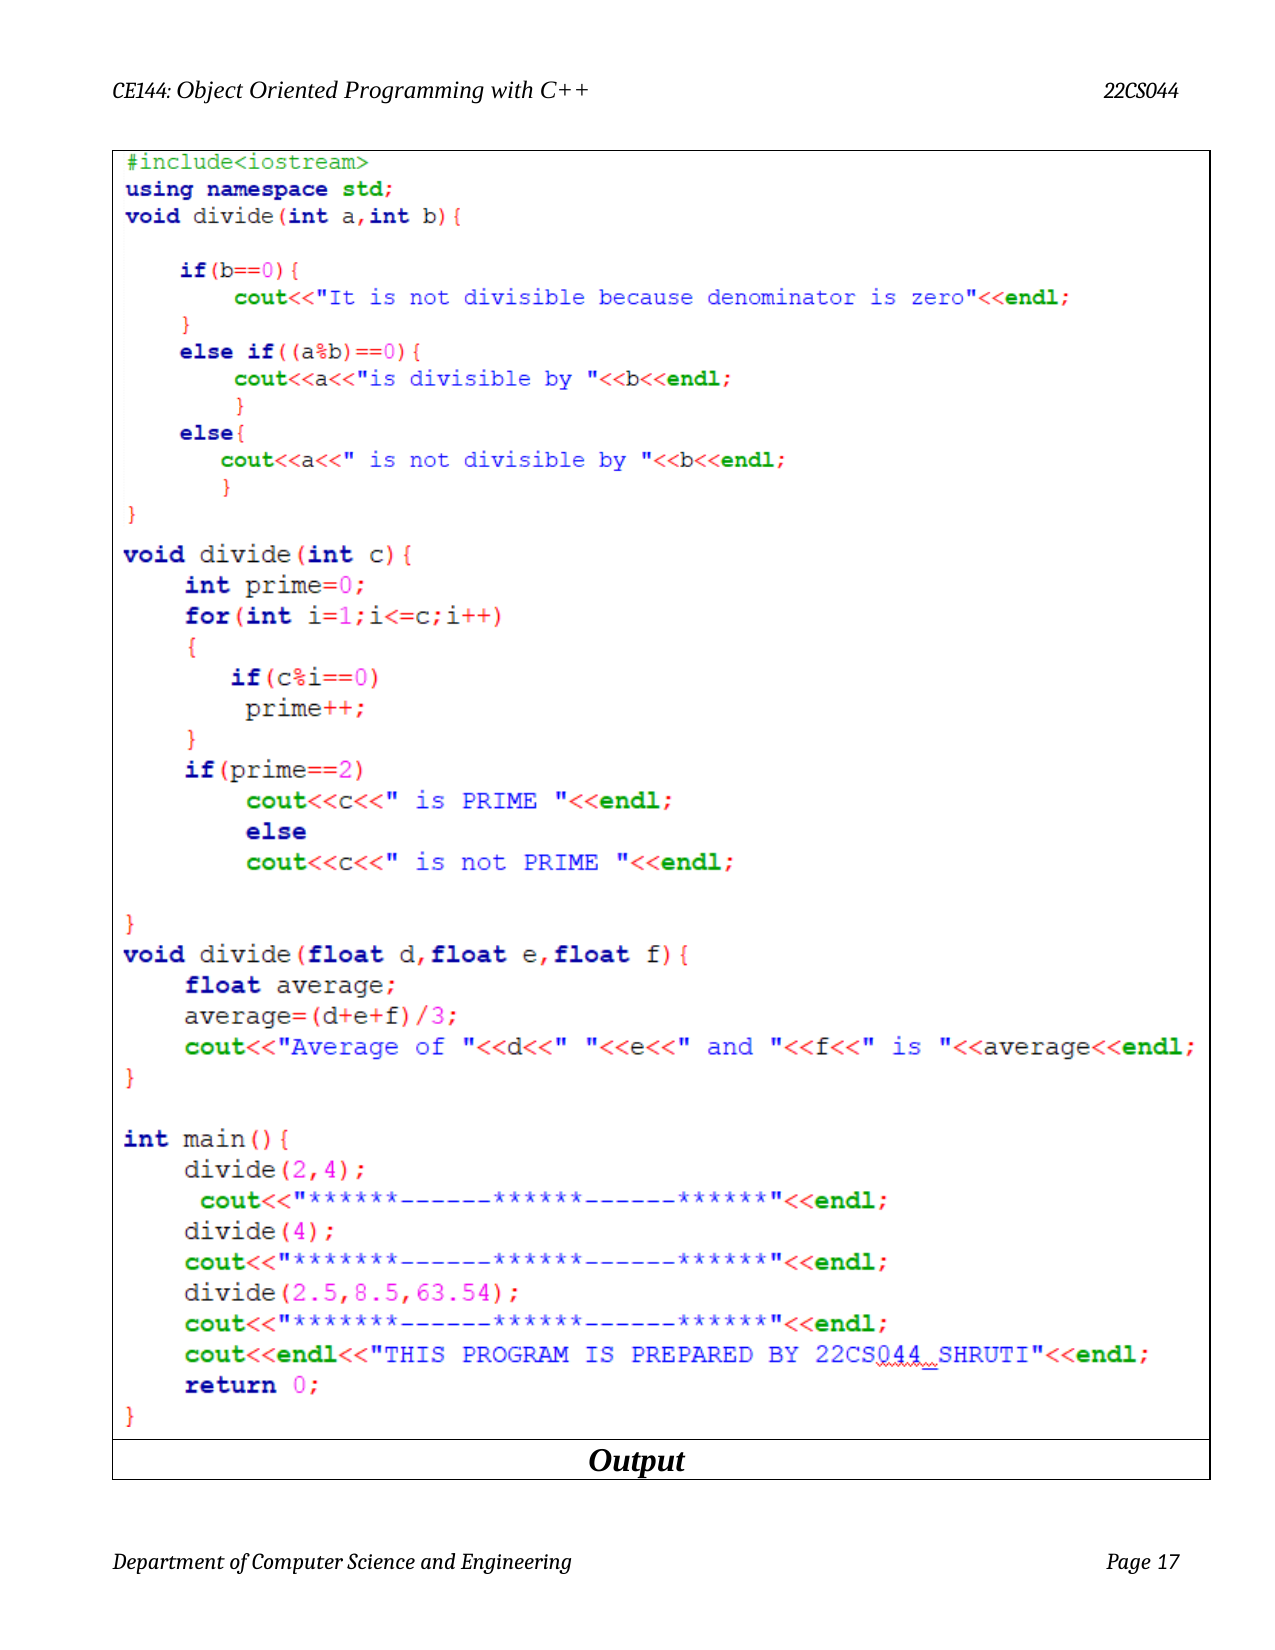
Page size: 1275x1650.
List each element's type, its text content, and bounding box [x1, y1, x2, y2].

table_cell [113, 151, 1209, 1439]
picture [123, 541, 1199, 1427]
picture [123, 151, 1070, 528]
table_cell Output [113, 1440, 1209, 1479]
